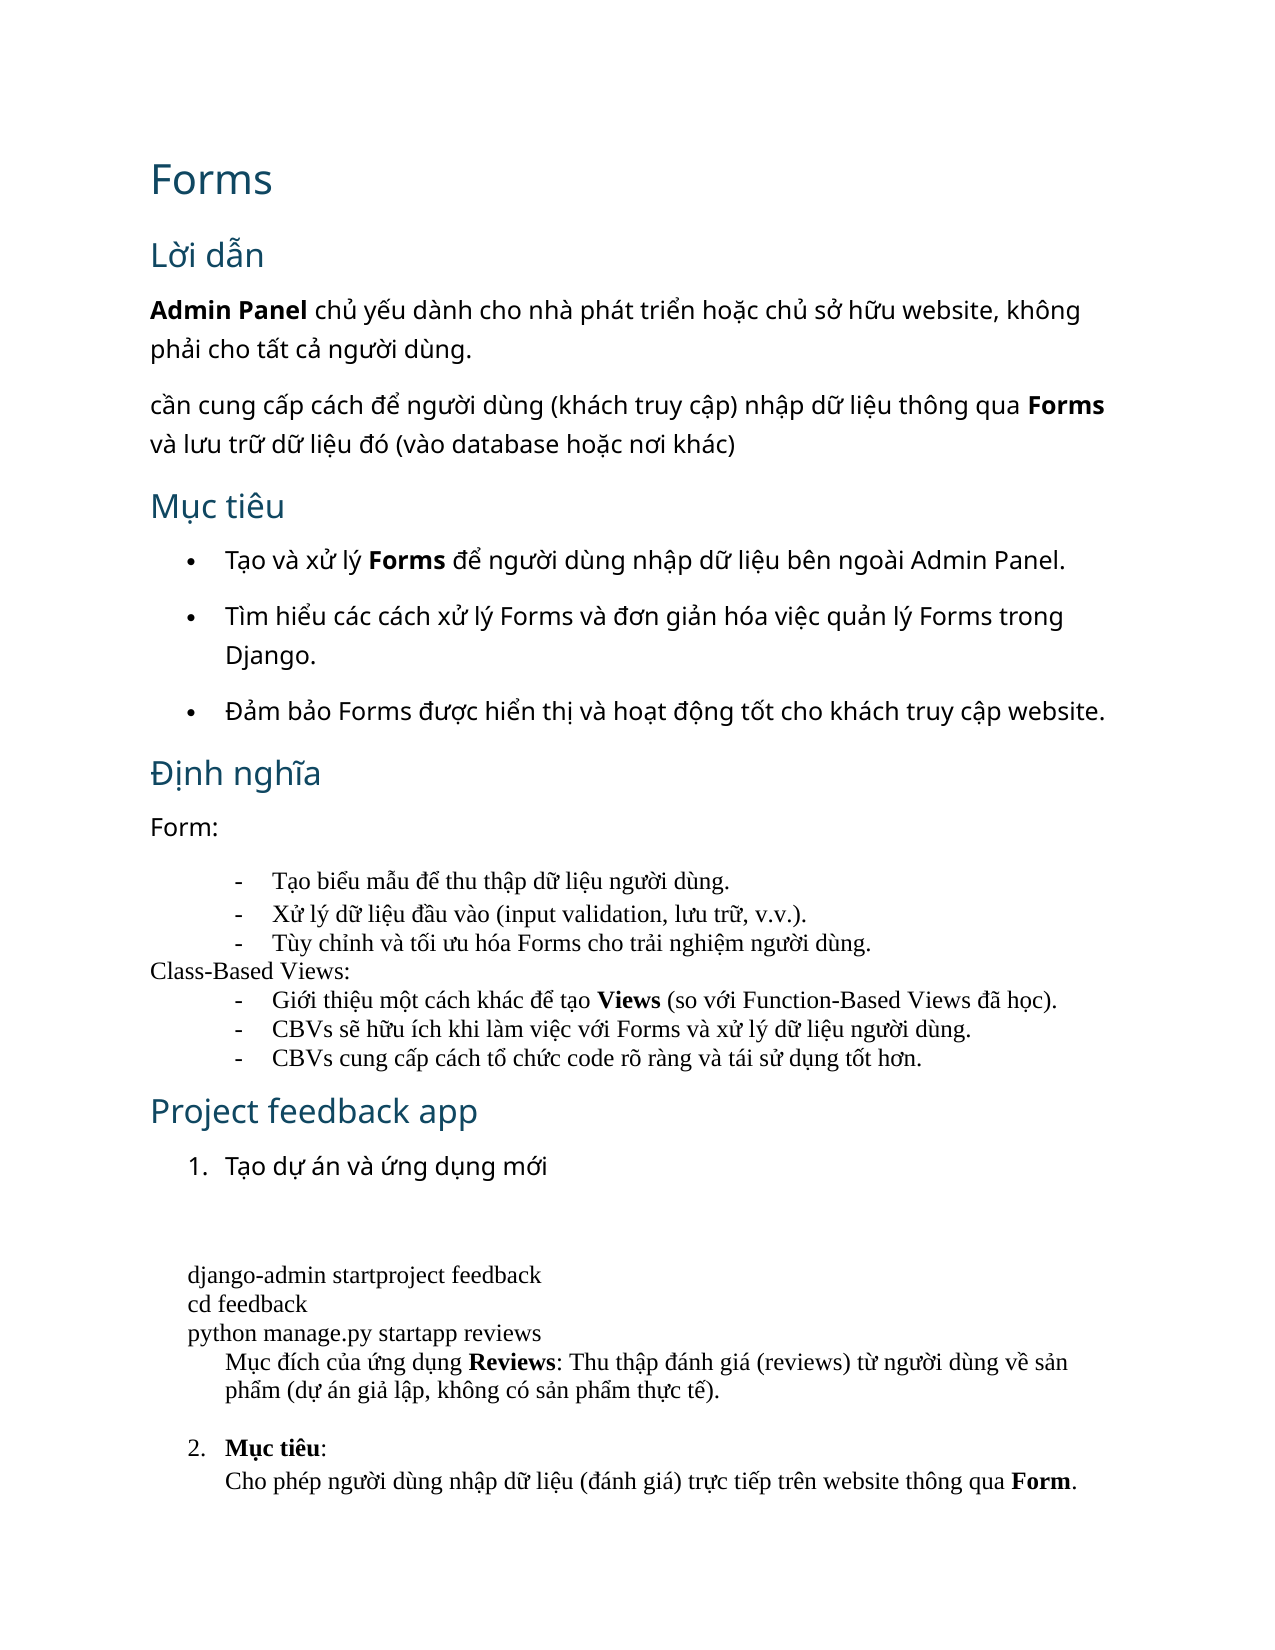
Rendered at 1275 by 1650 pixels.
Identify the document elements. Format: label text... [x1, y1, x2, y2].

list Tìm hiểu các cách xử lý Forms và đơn giản hóa việc quản lý Forms trong Django. [187, 599, 1125, 672]
text django-admin startproject feedback [150, 1260, 1125, 1289]
text Mục đích của ứng dụng Reviews: Thu thập đánh giá (reviews) từ người dùng về sản phẩm (dự án giả lập, không có sản phẩm thực tế). [225, 1347, 1125, 1404]
subtitle Project feedback app [150, 1088, 1125, 1133]
text python manage.py startapp reviews [150, 1318, 1125, 1347]
text Admin Panel chủ yếu dành cho nhà phát triển hoặc chủ sở hữu website, không phải cho tất cả người dùng. [150, 292, 1125, 366]
subtitle Lời dẫn [150, 232, 1125, 277]
list Tạo và xử lý Forms để người dùng nhập dữ liệu bên ngoài Admin Panel. [187, 543, 1125, 577]
text cd feedback [150, 1289, 1125, 1318]
list CBVs sẽ hữu ích khi làm việc với Forms và xử lý dữ liệu người dùng. [234, 1014, 1125, 1043]
list Cho phép người dùng nhập dữ liệu (đánh giá) trực tiếp trên website thông qua Form. [225, 1466, 1125, 1494]
text Form: [150, 810, 1125, 844]
subtitle Mục tiêu [150, 482, 1125, 528]
list Giới thiệu một cách khác để tạo Views (so với Function-Based Views đã học). [234, 985, 1125, 1014]
text Class-Based Views: [150, 956, 1125, 985]
list Tạo dự án và ứng dụng mới [187, 1149, 1125, 1183]
list Tùy chỉnh và tối ưu hóa Forms cho trải nghiệm người dùng. [234, 928, 1125, 956]
list Mục tiêu: [187, 1433, 1125, 1462]
list CBVs cung cấp cách tổ chức code rõ ràng và tái sử dụng tốt hơn. [234, 1043, 1125, 1071]
list Xử lý dữ liệu đầu vào (input validation, lưu trữ, v.v.). [234, 899, 1125, 928]
list Tạo biểu mẫu để thu thập dữ liệu người dùng. [234, 866, 1125, 895]
subtitle Forms [150, 150, 1125, 207]
text cần cung cấp cách để người dùng (khách truy cập) nhập dữ liệu thông qua Forms và lưu trữ dữ liệu đó (vào database hoặc nơi khác) [150, 387, 1125, 461]
subtitle Định nghĩa [150, 749, 1125, 795]
list Đảm bảo Forms được hiển thị và hoạt động tốt cho khách truy cập website. [187, 694, 1125, 728]
